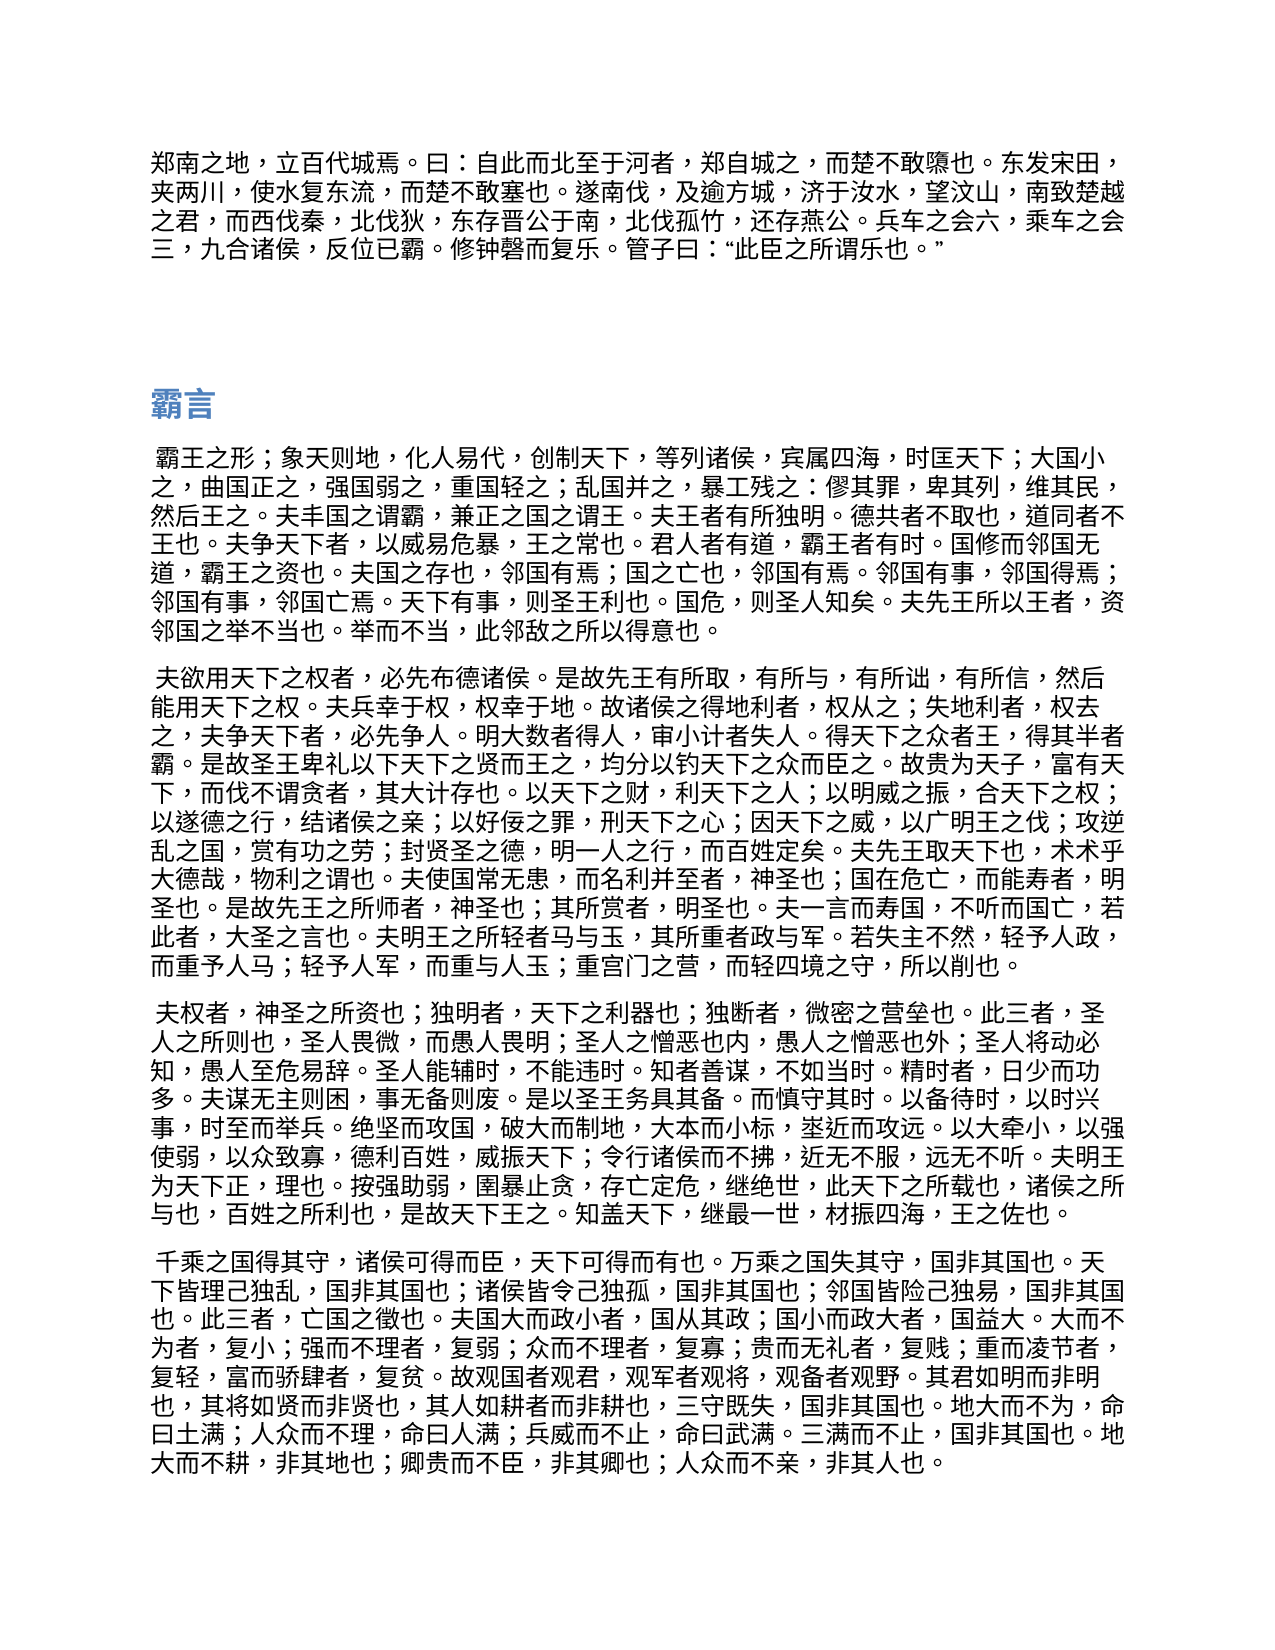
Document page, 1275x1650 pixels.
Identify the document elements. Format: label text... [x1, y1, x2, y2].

text 千乘之国得其守，诸侯可得而臣，天下可得而有也。万乘之国失其守，国非其国也。天下皆理己独乱，国非其国也；诸侯皆令己独孤，国非其国也；邻国皆险己独易，国非其国也。此三者，亡国之徵也。夫国大而政小者，国从其政；国小而政大者，国益大。大而不为者，复小；强而不理者，复弱；众而不理者，复寡；贵而无礼者，复贱；重而凌节者，复轻，富而骄肆者，复贫。故观国者观君，观军者观将，观备者观野。其君如明而非明也，其将如贤而非贤也，其人如耕者而非耕也，三守既失，国非其国也。地大而不为，命曰土满；人众而不理，命曰人满；兵威而不止，命曰武满。三满而不止，国非其国也。地大而不耕，非其地也；卿贵而不臣，非其卿也；人众而不亲，非其人也。 [150, 1249, 1125, 1479]
subtitle 霸言 [150, 381, 1125, 426]
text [150, 150, 1125, 265]
text 霸王之形；象天则地，化人易代，创制天下，等列诸侯，宾属四海，时匡天下；大国小之，曲国正之，强国弱之，重国轻之；乱国并之，暴工残之：僇其罪，卑其列，维其民，然后王之。夫丰国之谓霸，兼正之国之谓王。夫王者有所独明。德共者不取也，道同者不王也。夫争天下者，以威易危暴，王之常也。君人者有道，霸王者有时。国修而邻国无道，霸王之资也。夫国之存也，邻国有焉；国之亡也，邻国有焉。邻国有事，邻国得焉；邻国有事，邻国亡焉。天下有事，则圣王利也。国危，则圣人知矣。夫先王所以王者，资邻国之举不当也。举而不当，此邻敌之所以得意也。 [150, 445, 1125, 646]
text 夫欲用天下之权者，必先布德诸侯。是故先王有所取，有所与，有所诎，有所信，然后能用天下之权。夫兵幸于权，权幸于地。故诸侯之得地利者，权从之；失地利者，权去之，夫争天下者，必先争人。明大数者得人，审小计者失人。得天下之众者王，得其半者霸。是故圣王卑礼以下天下之贤而王之，均分以钓天下之众而臣之。故贵为天子，富有天下，而伐不谓贪者，其大计存也。以天下之财，利天下之人；以明威之振，合天下之权；以遂德之行，结诸侯之亲；以好佞之罪，刑天下之心；因天下之威，以广明王之伐；攻逆乱之国，赏有功之劳；封贤圣之德，明一人之行，而百姓定矣。夫先王取天下也，术术乎大德哉，物利之谓也。夫使国常无患，而名利并至者，神圣也；国在危亡，而能寿者，明圣也。是故先王之所师者，神圣也；其所赏者，明圣也。夫一言而寿国，不听而国亡，若此者，大圣之言也。夫明王之所轻者马与玉，其所重者政与军。若失主不然，轻予人政，而重予人马；轻予人军，而重与人玉；重宫门之营，而轻四境之守，所以削也。 [150, 665, 1125, 981]
text 夫权者，神圣之所资也；独明者，天下之利器也；独断者，微密之营垒也。此三者，圣人之所则也，圣人畏微，而愚人畏明；圣人之憎恶也内，愚人之憎恶也外；圣人将动必知，愚人至危易辞。圣人能辅时，不能违时。知者善谋，不如当时。精时者，日少而功多。夫谋无主则困，事无备则废。是以圣王务具其备。而慎守其时。以备待时，以时兴事，时至而举兵。绝坚而攻国，破大而制地，大本而小标，埊近而攻远。以大牵小，以强使弱，以众致寡，德利百姓，威振天下；令行诸侯而不拂，近无不服，远无不听。夫明王为天下正，理也。按强助弱，圉暴止贪，存亡定危，继绝世，此天下之所载也，诸侯之所与也，百姓之所利也，是故天下王之。知盖天下，继最一世，材振四海，王之佐也。 [150, 1000, 1125, 1230]
